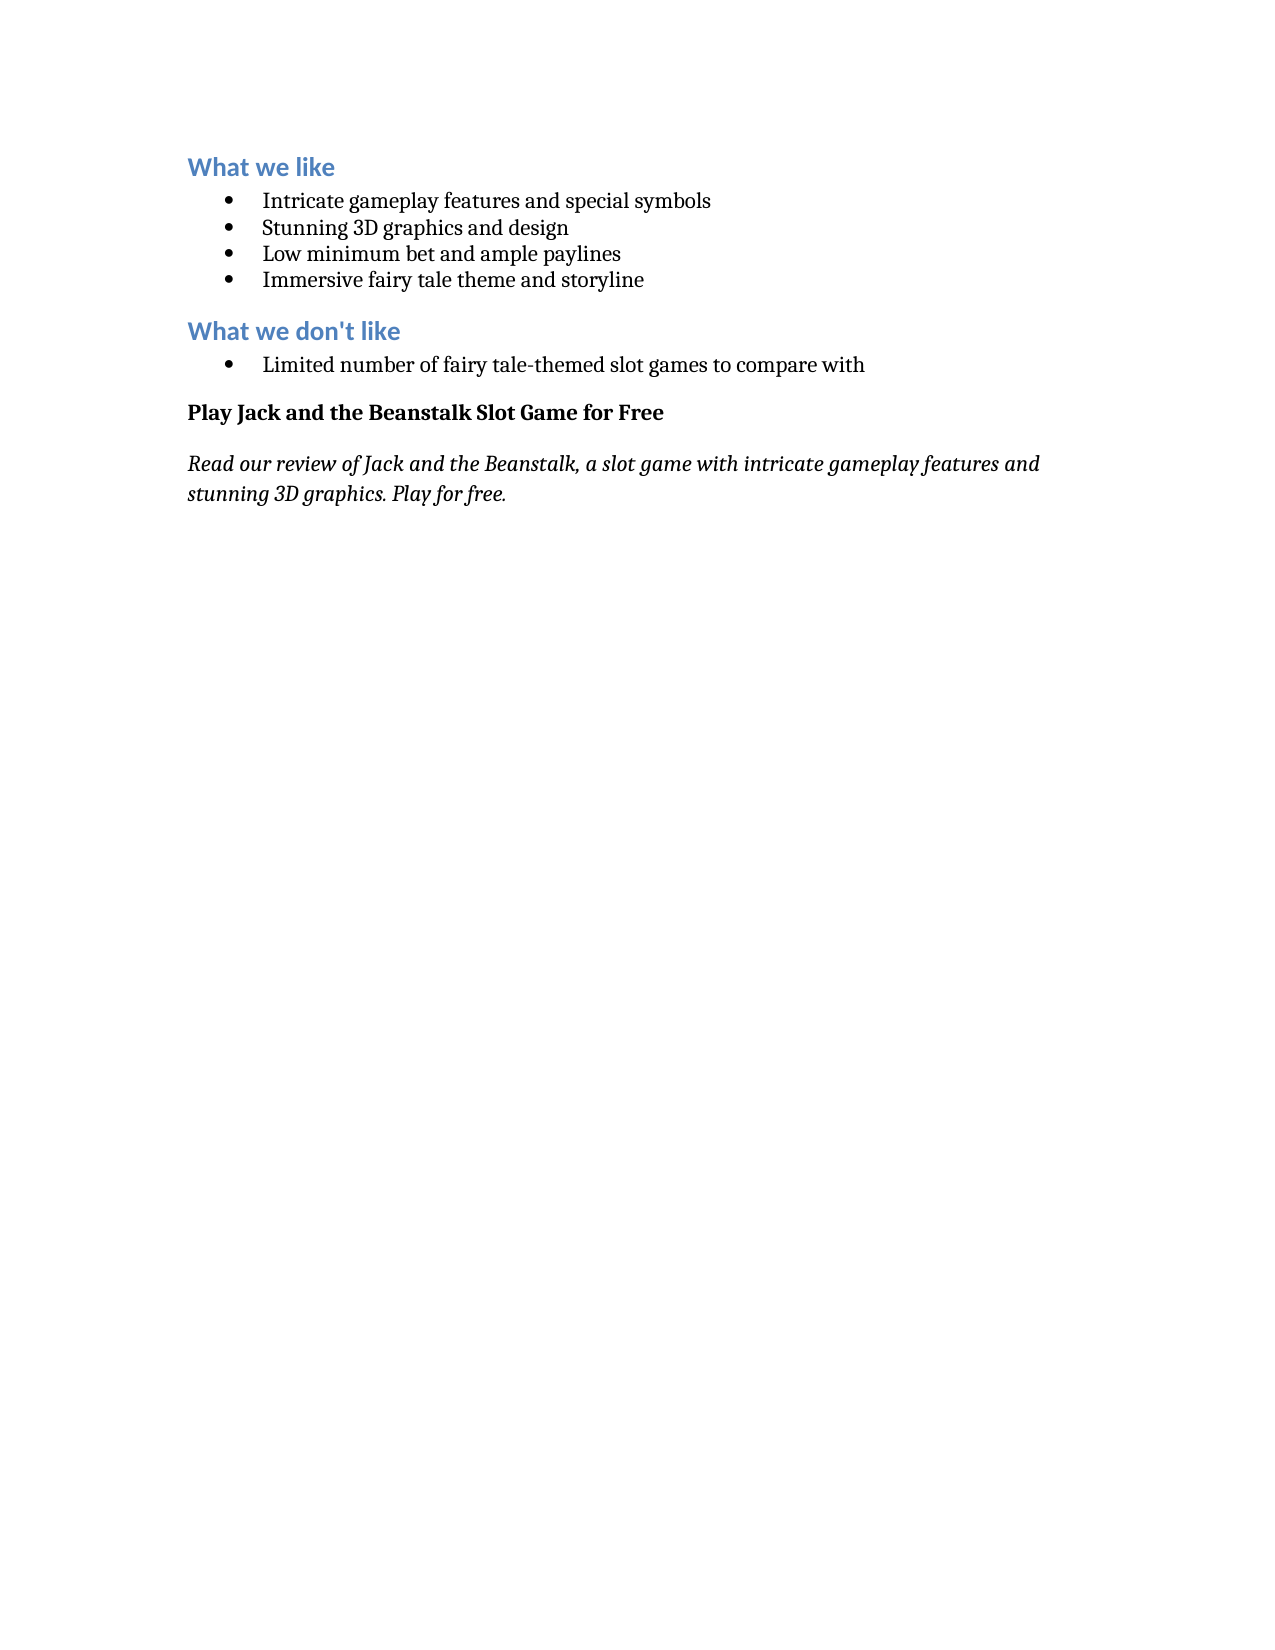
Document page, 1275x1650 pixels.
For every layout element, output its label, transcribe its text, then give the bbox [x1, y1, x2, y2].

list Low minimum bet and ample paylines [225, 241, 1087, 267]
subtitle What we don't like [187, 314, 1087, 347]
list Limited number of fairy tale-themed slot games to compare with [225, 352, 1087, 378]
text Play Jack and the Beanstalk Slot Game for Free [187, 399, 1087, 426]
text Read our review of Jack and the Beanstalk, a slot game with intricate gameplay features and stunning 3D graphics. Play for free. [187, 450, 1087, 507]
list Immersive fairy tale theme and storyline [225, 267, 1087, 293]
list Intricate gameplay features and special symbols [225, 188, 1087, 214]
subtitle What we like [187, 150, 1087, 183]
list Stunning 3D graphics and design [225, 214, 1087, 241]
